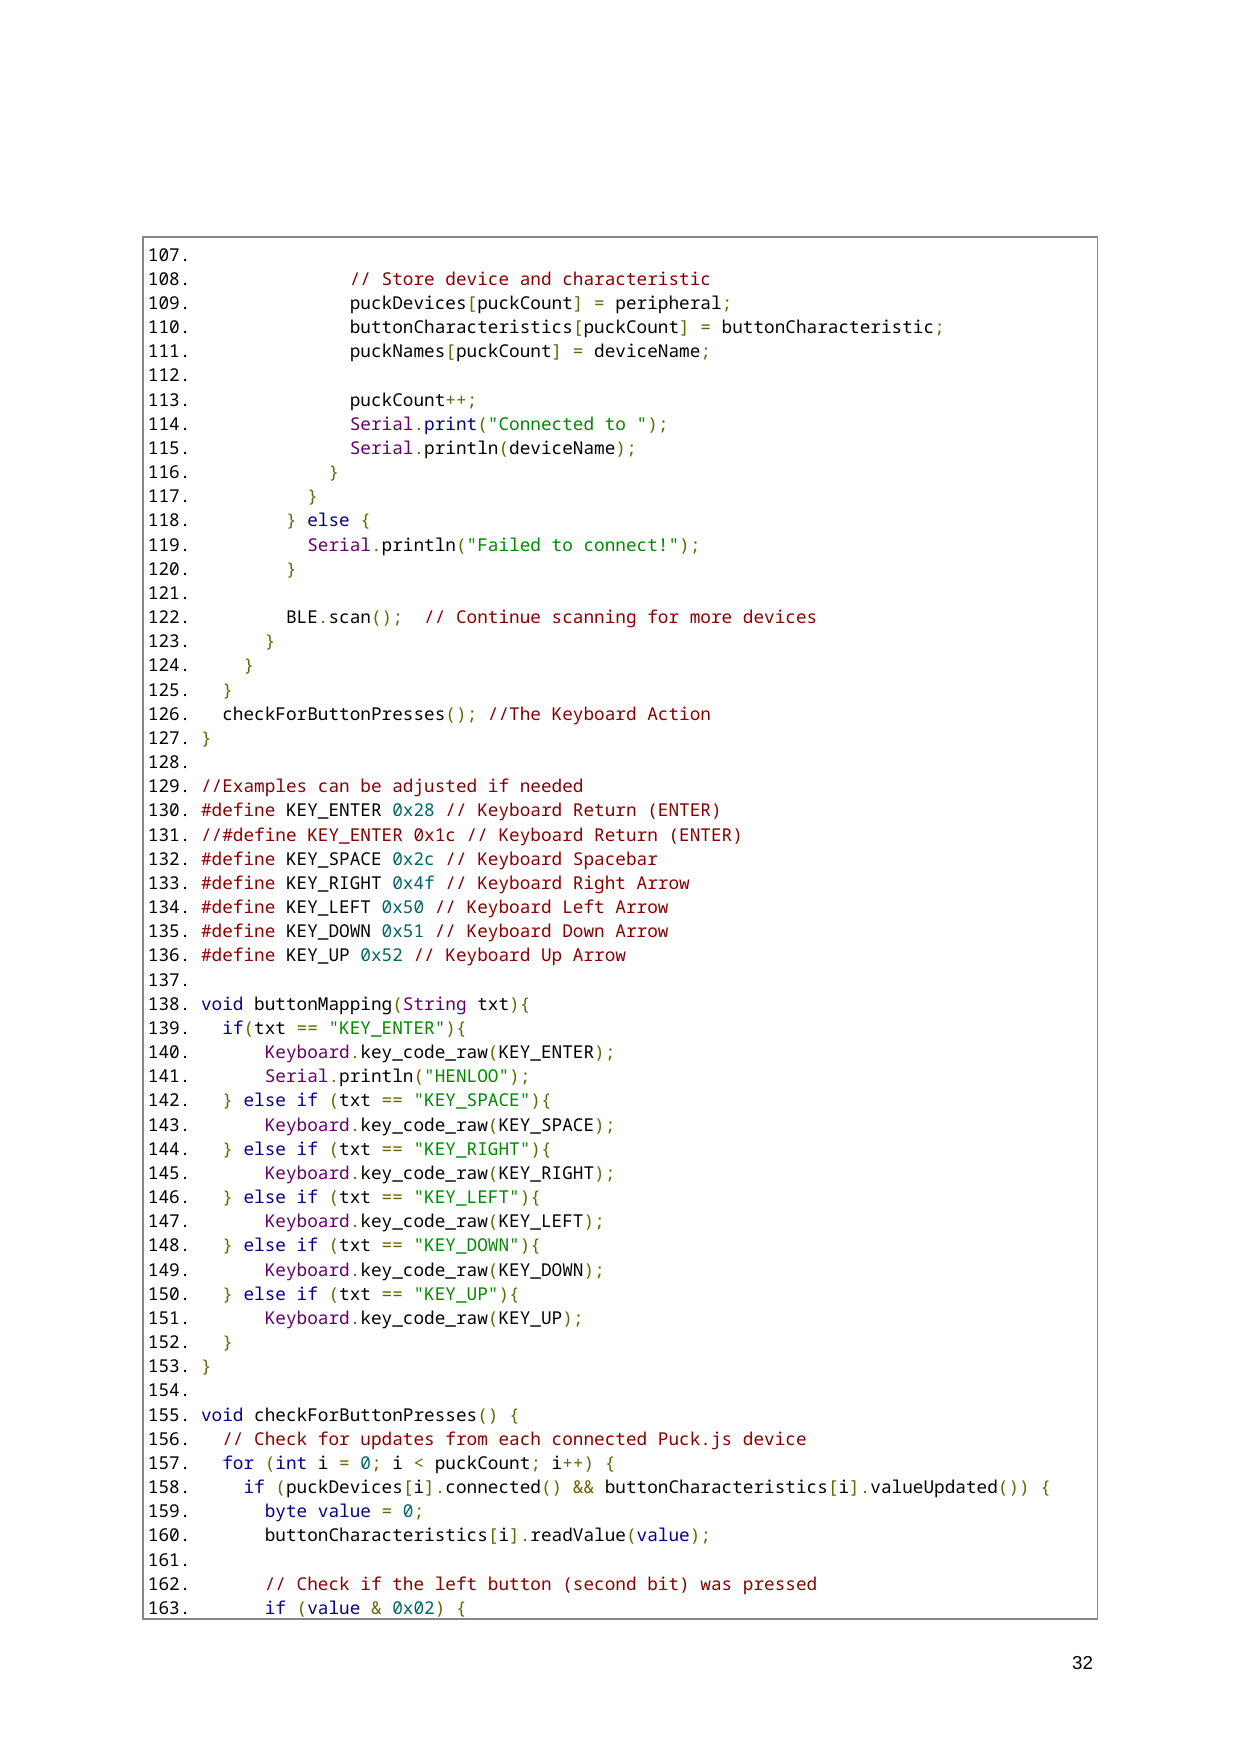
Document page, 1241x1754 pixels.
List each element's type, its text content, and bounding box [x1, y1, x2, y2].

text 127. } [148, 725, 1092, 749]
text 122. BLE.scan(); // Continue scanning for more devices [148, 604, 1092, 629]
text 131. //#define KEY_ENTER 0x1c // Keyboard Return (ENTER) [148, 822, 1092, 846]
text 118. } else { [148, 508, 1092, 532]
text 162. // Check if the left button (second bit) was pressed [148, 1571, 1092, 1595]
text 136. #define KEY_UP 0x52 // Keyboard Up Arrow [148, 943, 1092, 967]
text 123. } [148, 629, 1092, 653]
text 135. #define KEY_DOWN 0x51 // Keyboard Down Arrow [148, 919, 1092, 943]
text 138. void buttonMapping(String txt){ [148, 991, 1092, 1015]
text 148. } else if (txt == "KEY_DOWN"){ [148, 1233, 1092, 1257]
text 117. } [148, 484, 1092, 508]
text 112. [148, 363, 1092, 387]
text 140. Keyboard.key_code_raw(KEY_ENTER); [148, 1039, 1092, 1064]
text 119. Serial.println("Failed to connect!"); [148, 532, 1092, 556]
text 144. } else if (txt == "KEY_RIGHT"){ [148, 1136, 1092, 1160]
text 152. } [148, 1329, 1092, 1354]
text 107. [144, 238, 1097, 266]
text 113. puckCount++; [148, 387, 1092, 411]
text 125. } [148, 677, 1092, 701]
text 133. #define KEY_RIGHT 0x4f // Keyboard Right Arrow [148, 870, 1092, 894]
text 153. } [148, 1354, 1092, 1378]
text 150. } else if (txt == "KEY_UP"){ [148, 1281, 1092, 1305]
text 142. } else if (txt == "KEY_SPACE"){ [148, 1088, 1092, 1112]
text 156. // Check for updates from each connected Puck.js device [148, 1426, 1092, 1450]
text 143. Keyboard.key_code_raw(KEY_SPACE); [148, 1112, 1092, 1136]
text 114. Serial.print("Connected to "); [148, 411, 1092, 435]
text 158. if (puckDevices[i].connected() && buttonCharacteristics[i].valueUpdated()) { [148, 1474, 1092, 1499]
text 155. void checkForButtonPresses() { [148, 1402, 1092, 1426]
text 128. [148, 749, 1092, 774]
text 154. [148, 1378, 1092, 1402]
text 161. [148, 1547, 1092, 1571]
text 141. Serial.println("HENLOO"); [148, 1064, 1092, 1088]
text 159. byte value = 0; [148, 1499, 1092, 1523]
text 124. } [148, 653, 1092, 677]
text 109. puckDevices[puckCount] = peripheral; [148, 290, 1092, 314]
text 116. } [148, 459, 1092, 484]
text 120. } [148, 556, 1092, 580]
text 111. puckNames[puckCount] = deviceName; [148, 339, 1092, 363]
text 110. buttonCharacteristics[puckCount] = buttonCharacteristic; [148, 314, 1092, 339]
text 146. } else if (txt == "KEY_LEFT"){ [148, 1184, 1092, 1209]
text 157. for (int i = 0; i < puckCount; i++) { [148, 1450, 1092, 1474]
text 151. Keyboard.key_code_raw(KEY_UP); [148, 1305, 1092, 1329]
text 132. #define KEY_SPACE 0x2c // Keyboard Spacebar [148, 846, 1092, 870]
text 139. if(txt == "KEY_ENTER"){ [148, 1015, 1092, 1039]
text 126. checkForButtonPresses(); //The Keyboard Action [148, 701, 1092, 725]
text 147. Keyboard.key_code_raw(KEY_LEFT); [148, 1209, 1092, 1233]
text 134. #define KEY_LEFT 0x50 // Keyboard Left Arrow [148, 894, 1092, 919]
text 160. buttonCharacteristics[i].readValue(value); [148, 1523, 1092, 1547]
text 149. Keyboard.key_code_raw(KEY_DOWN); [148, 1257, 1092, 1281]
text 130. #define KEY_ENTER 0x28 // Keyboard Return (ENTER) [148, 798, 1092, 822]
text 121. [148, 580, 1092, 604]
text 115. Serial.println(deviceName); [148, 435, 1092, 459]
text 163. if (value & 0x02) { [148, 1595, 1092, 1618]
text 108. // Store device and characteristic [148, 266, 1092, 290]
text 137. [148, 967, 1092, 991]
text 129. //Examples can be adjusted if needed [148, 774, 1092, 798]
text 145. Keyboard.key_code_raw(KEY_RIGHT); [148, 1160, 1092, 1184]
